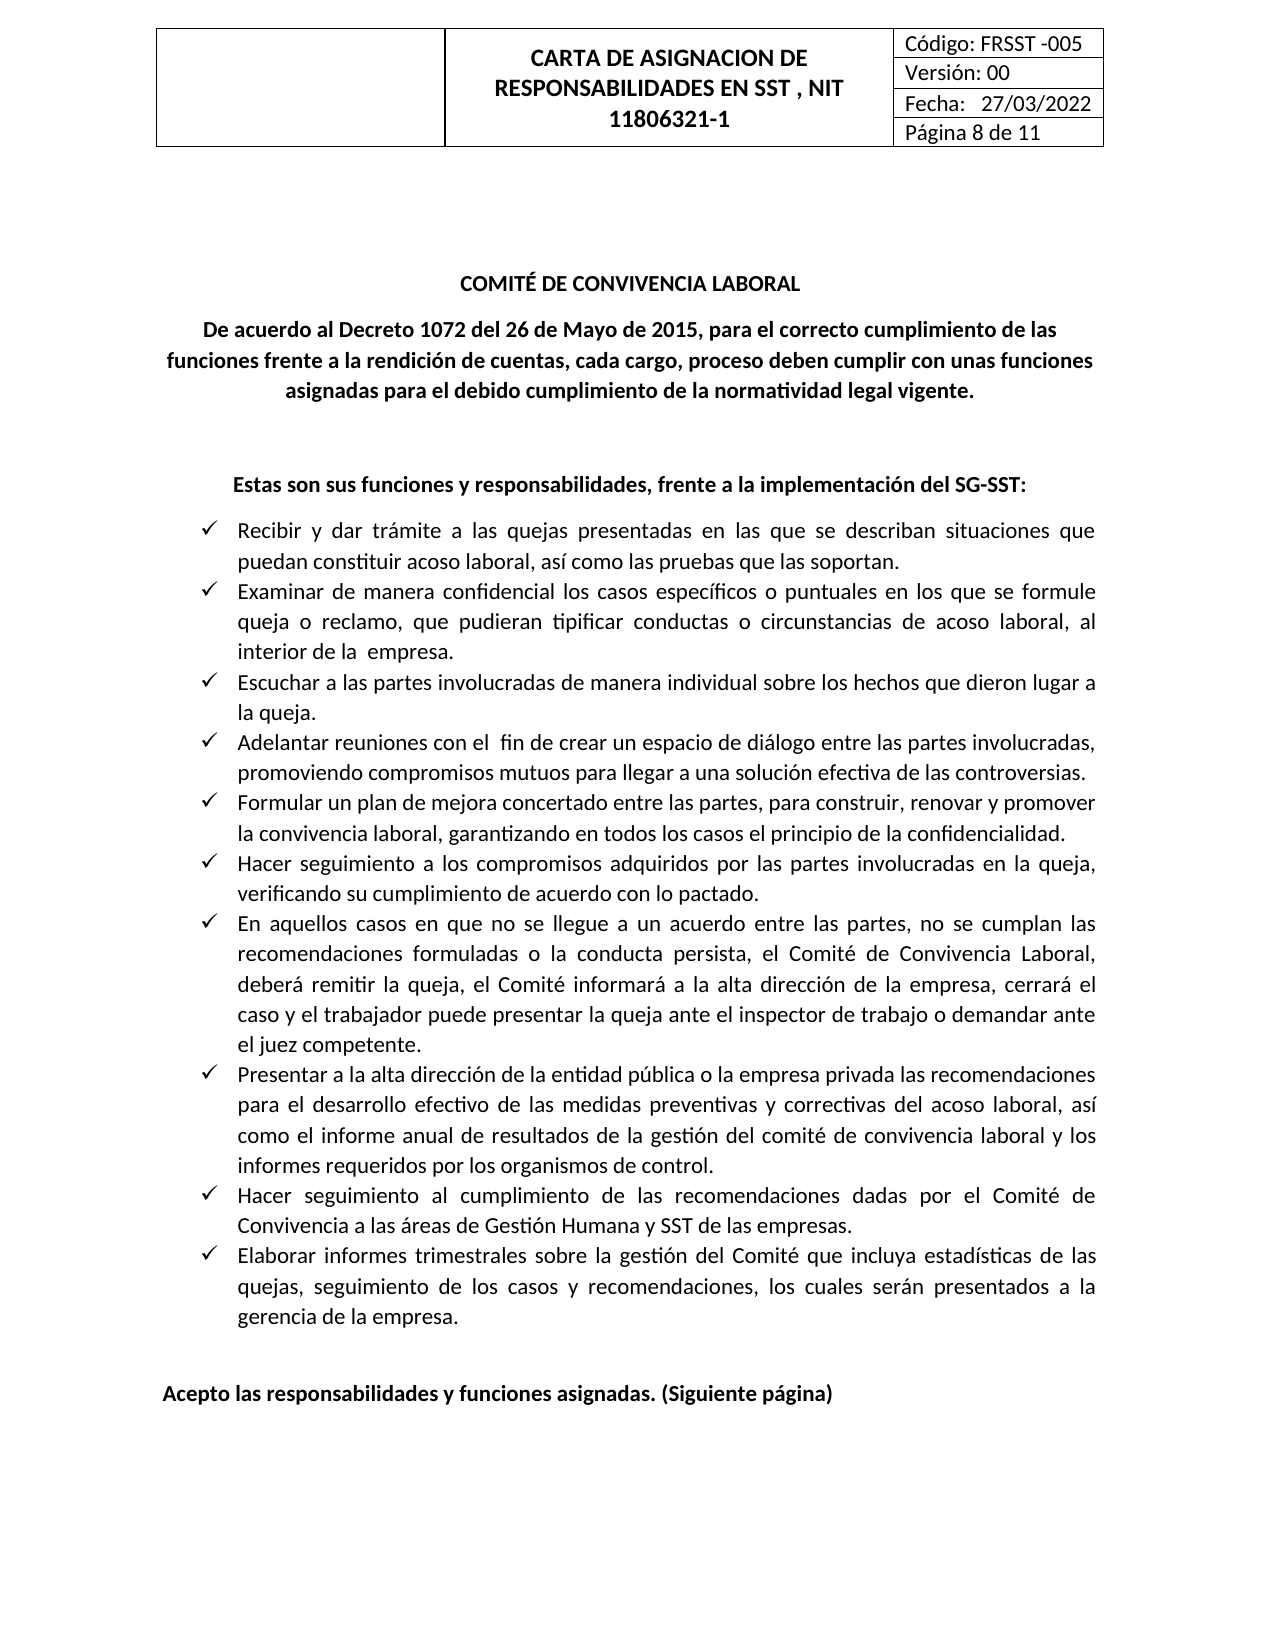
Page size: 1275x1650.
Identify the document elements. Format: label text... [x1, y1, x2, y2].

list Examinar de manera confidencial los casos específicos o puntuales en los que se formule queja o reclamo, que pudieran tipificar conductas o circunstancias de acoso laboral, al interior de la empresa. [200, 577, 1098, 666]
text COMITÉ DE CONVIVENCIA LABORAL [162, 269, 1098, 297]
text Acepto las responsabilidades y funciones asignadas. (Siguiente página) [162, 1379, 1098, 1407]
list Presentar a la alta dirección de la entidad pública o la empresa privada las recomendaciones para el desarrollo efectivo de las medidas preventivas y correctivas del acoso laboral, así como el informe anual de resultados de la gestión del comité de convivencia laboral y los informes requeridos por los organismos de control. [200, 1060, 1098, 1179]
list Recibir y dar trámite a las quejas presentadas en las que se describan situaciones que puedan constituir acoso laboral, así como las pruebas que las soportan. [200, 517, 1098, 575]
text De acuerdo al Decreto 1072 del 26 de Mayo de 2015, para el correcto cumplimiento de las funciones frente a la rendición de cuentas, cada cargo, proceso deben cumplir con unas funciones asignadas para el debido cumplimiento de la normatividad legal vigente. [162, 316, 1098, 404]
list En aquellos casos en que no se llegue a un acuerdo entre las partes, no se cumplan las recomendaciones formuladas o la conducta persista, el Comité de Convivencia Laboral, deberá remitir la queja, el Comité informará a la alta dirección de la empresa, cerrará el caso y el trabajador puede presentar la queja ante el inspector de trabajo o demandar ante el juez competente. [200, 909, 1098, 1058]
list Adelantar reuniones con el fin de crear un espacio de diálogo entre las partes involucradas, promoviendo compromisos mutuos para llegar a una solución efectiva de las controversias. [200, 728, 1098, 786]
list Formular un plan de mejora concertado entre las partes, para construir, renovar y promover la convivencia laboral, garantizando en todos los casos el principio de la confidencialidad. [200, 788, 1098, 847]
list Hacer seguimiento a los compromisos adquiridos por las partes involucradas en la queja, verificando su cumplimiento de acuerdo con lo pactado. [200, 849, 1098, 907]
list Escuchar a las partes involucradas de manera individual sobre los hechos que dieron lugar a la queja. [200, 668, 1098, 726]
list Hacer seguimiento al cumplimiento de las recomendaciones dadas por el Comité de Convivencia a las áreas de Gestión Humana y SST de las empresas. [200, 1181, 1098, 1239]
list Elaborar informes trimestrales sobre la gestión del Comité que incluya estadísticas de las quejas, seguimiento de los casos y recomendaciones, los cuales serán presentados a la gerencia de la empresa. [200, 1242, 1098, 1330]
text Estas son sus funciones y responsabilidades, frente a la implementación del SG-SST: [162, 470, 1098, 498]
